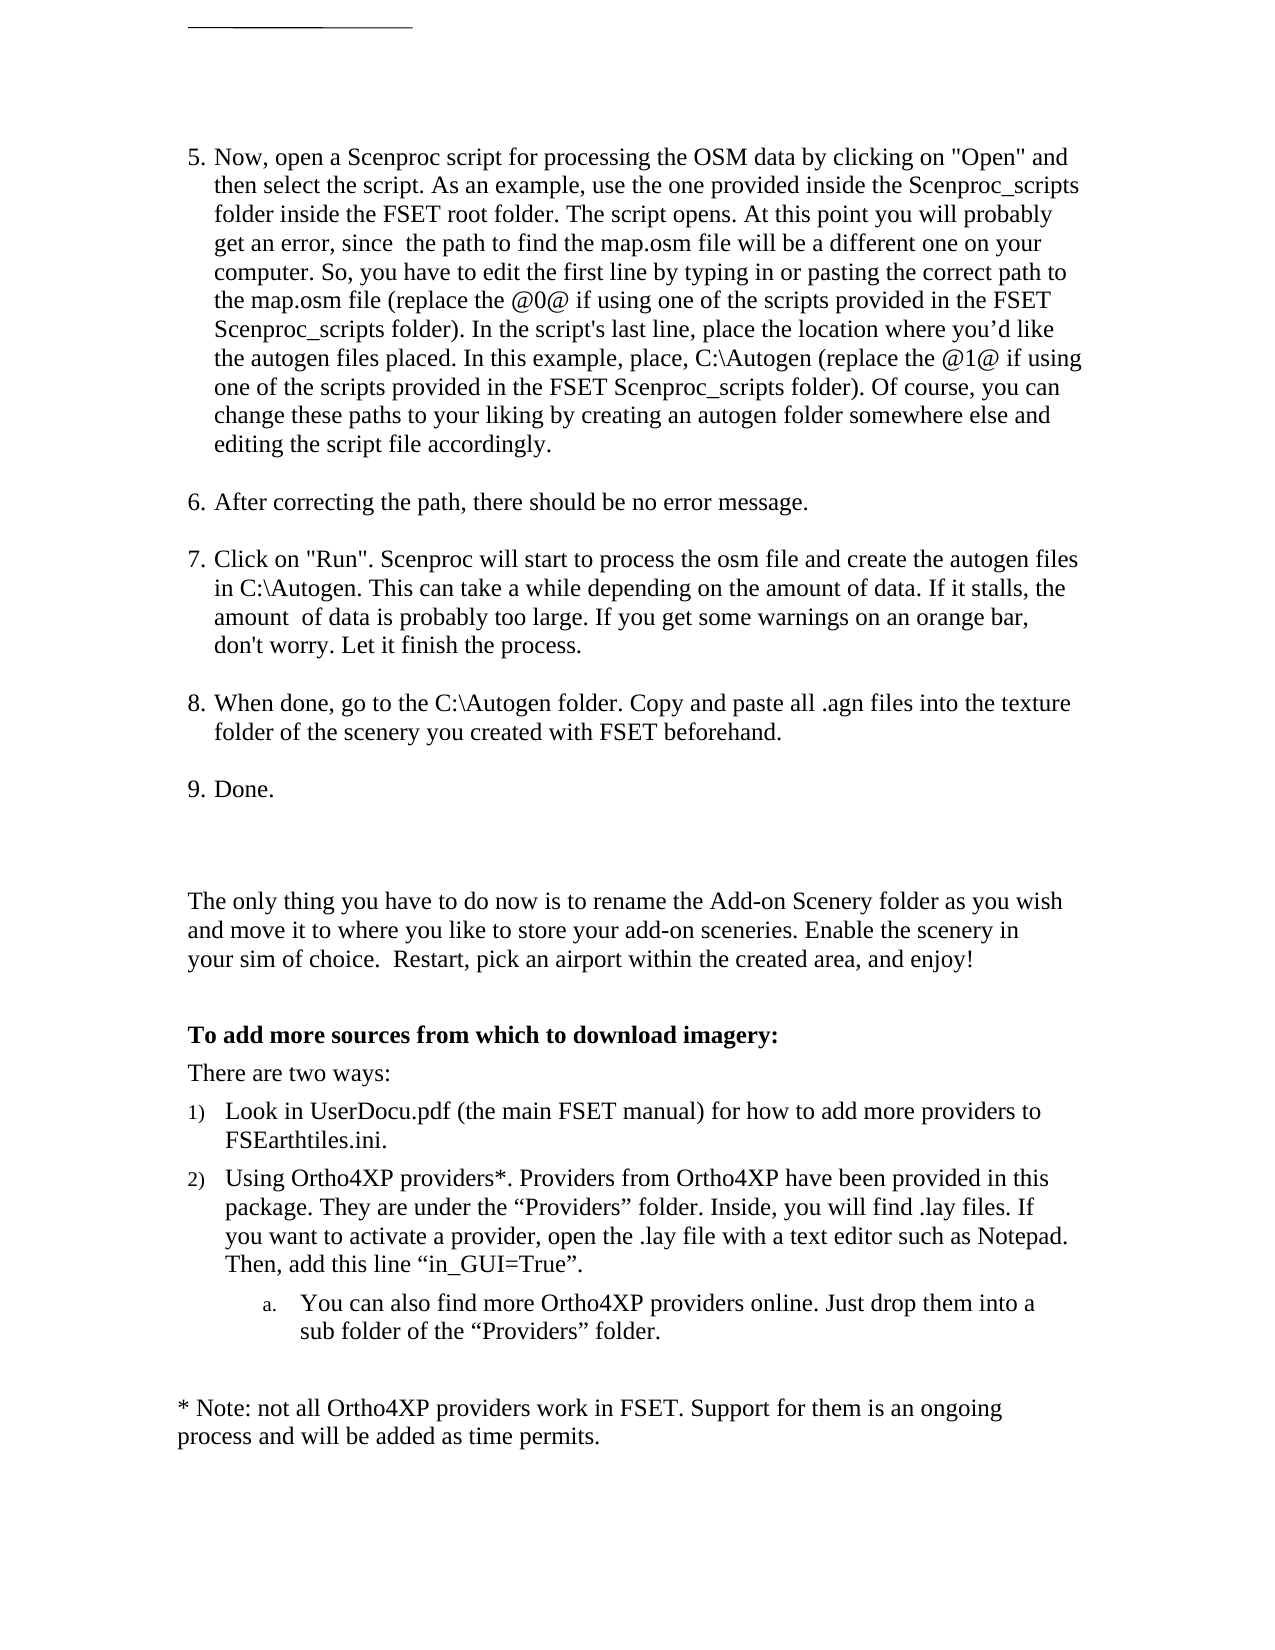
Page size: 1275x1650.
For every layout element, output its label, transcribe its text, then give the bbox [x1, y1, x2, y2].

text The only thing you have to do now is to rename the Add-on Scenery folder as you wish and move it to where you like to store your add-on sceneries. Enable the scenery in your sim of choice. Restart, pick an airport within the created area, and enjoy! [187, 886, 1071, 973]
text There are two ways: [187, 1058, 1071, 1087]
list Using Ortho4XP providers*. Providers from Ortho4XP have been provided in this package. They are under the “Providers” folder. Inside, you will find .lay files. If you want to activate a provider, open the .lay file with a text editor such as Notepad. Then, add this line “in_GUI=True”. [187, 1163, 1071, 1278]
text * Note: not all Ortho4XP providers work in FSET. Support for them is an ongoing process and will be added as time permits. [177, 1393, 1071, 1450]
list You can also find more Ortho4XP providers online. Just drop them into a sub folder of the “Providers” folder. [262, 1288, 1071, 1345]
list Look in UserDocu.pdf (the main FSET manual) for how to add more providers to FSEarthtiles.ini. [187, 1096, 1071, 1154]
list Click on "Run". Scenproc will start to process the osm file and create the autogen files in C:\Autogen. This can take a while depending on the amount of data. If it stalls, the amount of data is probably too large. If you get some warnings on an orange bar, don't worry. Let it finish the process. [187, 544, 1082, 659]
list When done, go to the C:\Autogen folder. Copy and paste all .agn files into the texture folder of the scenery you created with FSET beforehand. [187, 688, 1072, 745]
list After correcting the path, there should be no error message. [187, 487, 1096, 515]
text To add more sources from which to download imagery: [187, 1020, 1071, 1049]
list Done. [187, 774, 1096, 803]
list Now, open a Scenproc script for processing the OSM data by clicking on "Open" and then select the script. As an example, use the one provided inside the Scenproc_scripts folder inside the FSET root folder. The script opens. At this point you will probably get an error, since the path to find the map.osm file will be a different one on your computer. So, you have to edit the first line by typing in or pasting the correct path to the map.osm file (replace the @0@ if using one of the scripts provided in the FSET Scenproc_scripts folder). In the script's last line, place the location where you’d like the autogen files placed. In this example, place, C:\Autogen (replace the @1@ if using one of the scripts provided in the FSET Scenproc_scripts folder). Of course, you can change these paths to your liking by creating an autogen folder somewhere else and editing the script file accordingly. [187, 142, 1082, 458]
